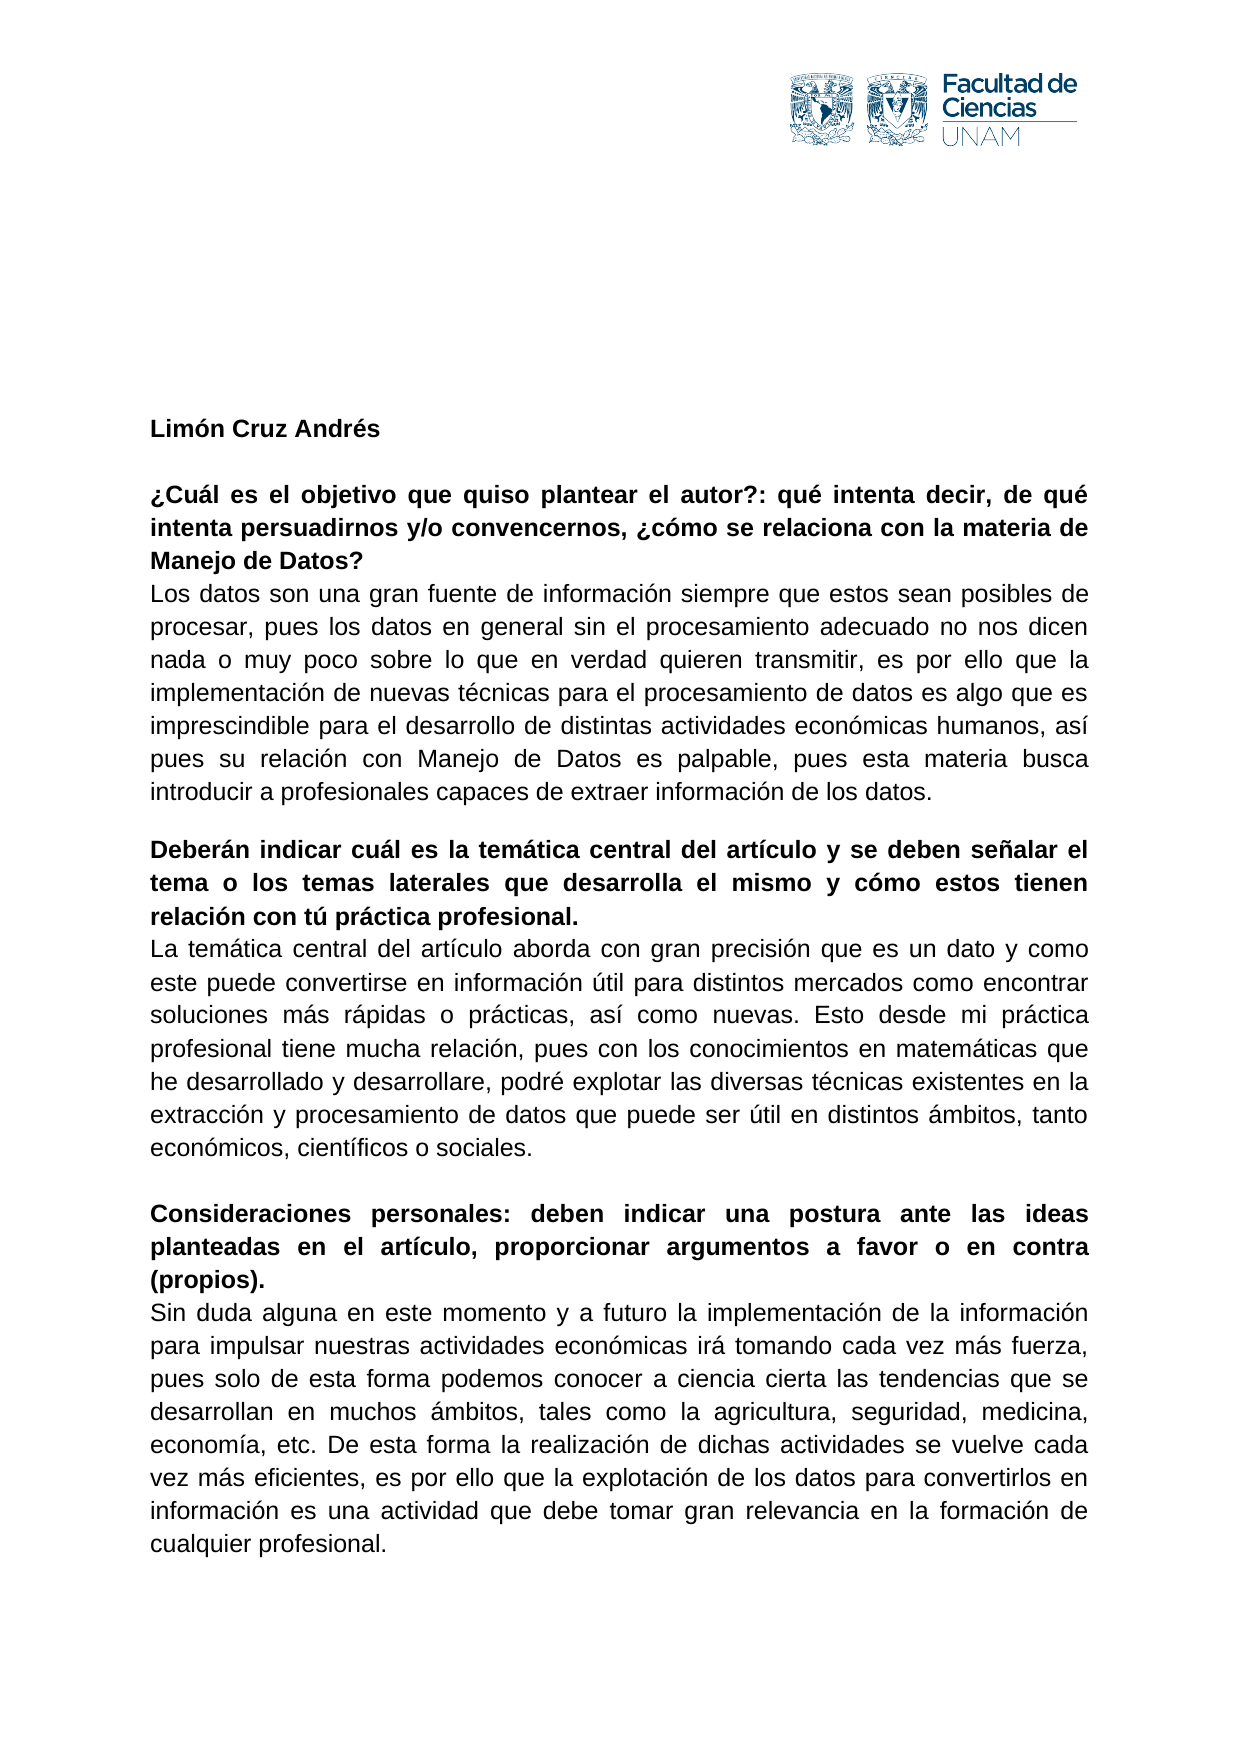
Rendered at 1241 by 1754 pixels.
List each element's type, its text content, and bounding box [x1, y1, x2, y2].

text Limón Cruz Andrés [150, 414, 1090, 443]
text Sin duda alguna en este momento y a futuro la implementación de la información para impulsar nuestras actividades económicas irá tomando cada vez más fuerza, pues solo de esta forma podemos conocer a ciencia cierta las tendencias que se desarrollan en muchos ámbitos, tales como la agricultura, seguridad, medicina, economía, etc. De esta forma la realización de dichas actividades se vuelve cada vez más eficientes, es por ello que la explotación de los datos para convertirlos en información es una actividad que debe tomar gran relevancia en la formación de cualquier profesional. [150, 1298, 1090, 1558]
picture [784, 70, 1091, 148]
text Deberán indicar cuál es la temática central del artículo y se deben señalar el tema o los temas laterales que desarrolla el mismo y cómo estos tienen relación con tú práctica profesional. [150, 835, 1090, 930]
text La temática central del artículo aborda con gran precisión que es un dato y como este puede convertirse en información útil para distintos mercados como encontrar soluciones más rápidas o prácticas, así como nuevas. Esto desde mi práctica profesional tiene mucha relación, pues con los conocimientos en matemáticas que he desarrollado y desarrollare, podré explotar las diversas técnicas existentes en la extracción y procesamiento de datos que puede ser útil en distintos ámbitos, tanto económicos, científicos o sociales. [150, 934, 1090, 1161]
text Consideraciones personales: deben indicar una postura ante las ideas planteadas en el artículo, proporcionar argumentos a favor o en contra (propios). [150, 1199, 1090, 1293]
text Los datos son una gran fuente de información siempre que estos sean posibles de procesar, pues los datos en general sin el procesamiento adecuado no nos dicen nada o muy poco sobre lo que en verdad quieren transmitir, es por ello que la implementación de nuevas técnicas para el procesamiento de datos es algo que es imprescindible para el desarrollo de distintas actividades económicas humanos, así pues su relación con Manejo de Datos es palpable, pues esta materia busca introducir a profesionales capaces de extraer información de los datos. [150, 579, 1090, 806]
text ¿Cuál es el objetivo que quiso plantear el autor?: qué intenta decir, de qué intenta persuadirnos y/o convencernos, ¿cómo se relaciona con la materia de Manejo de Datos? [150, 480, 1090, 575]
